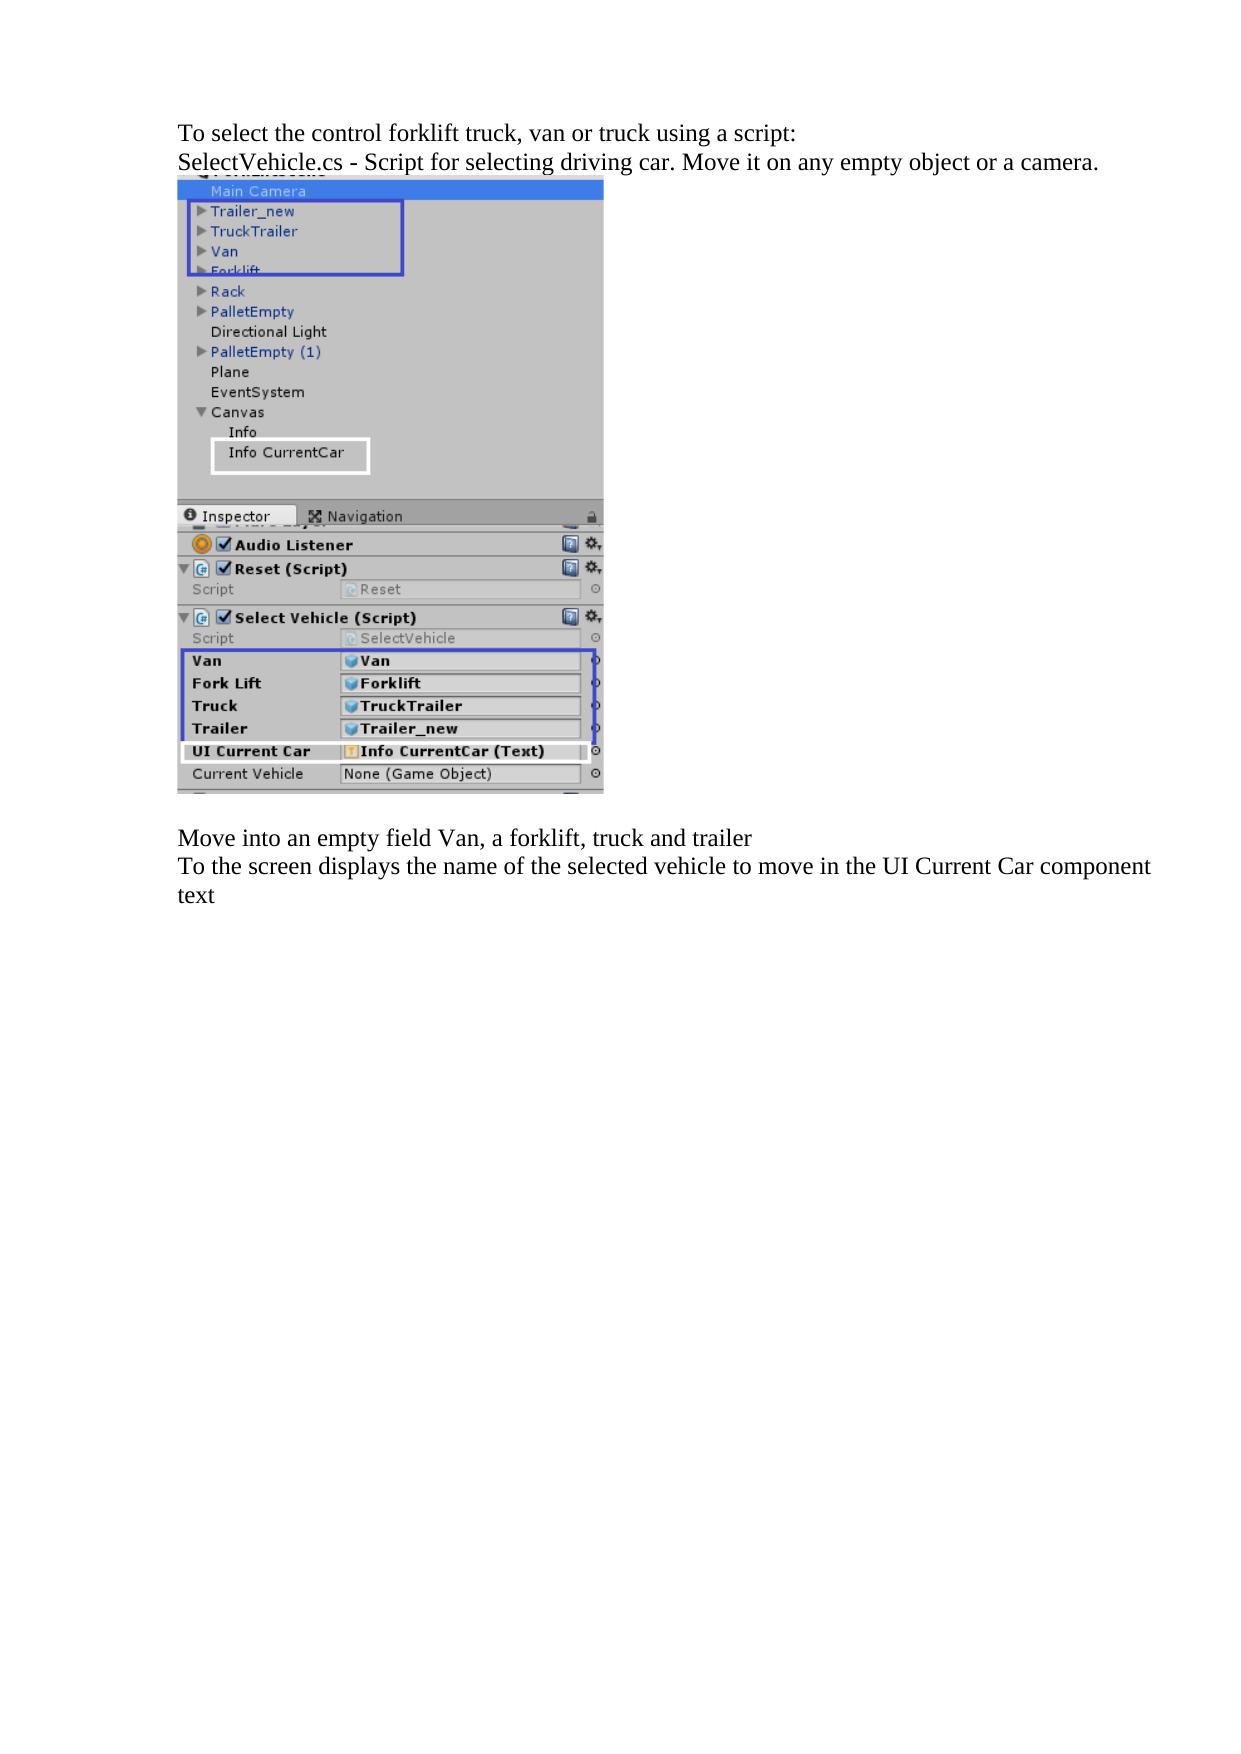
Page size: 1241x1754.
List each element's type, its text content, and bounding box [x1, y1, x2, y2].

text Move into an empty field Van, a forklift, truck and trailer [177, 823, 1152, 851]
text To select the control forklift truck, van or truck using a script: [177, 118, 1152, 147]
picture [177, 175, 604, 794]
text SelectVehicle.cs - Script for selecting driving car. Move it on any empty object or a camera. [177, 147, 1152, 176]
text To the screen displays the name of the selected vehicle to move in the UI Current Car component text [177, 851, 1152, 909]
